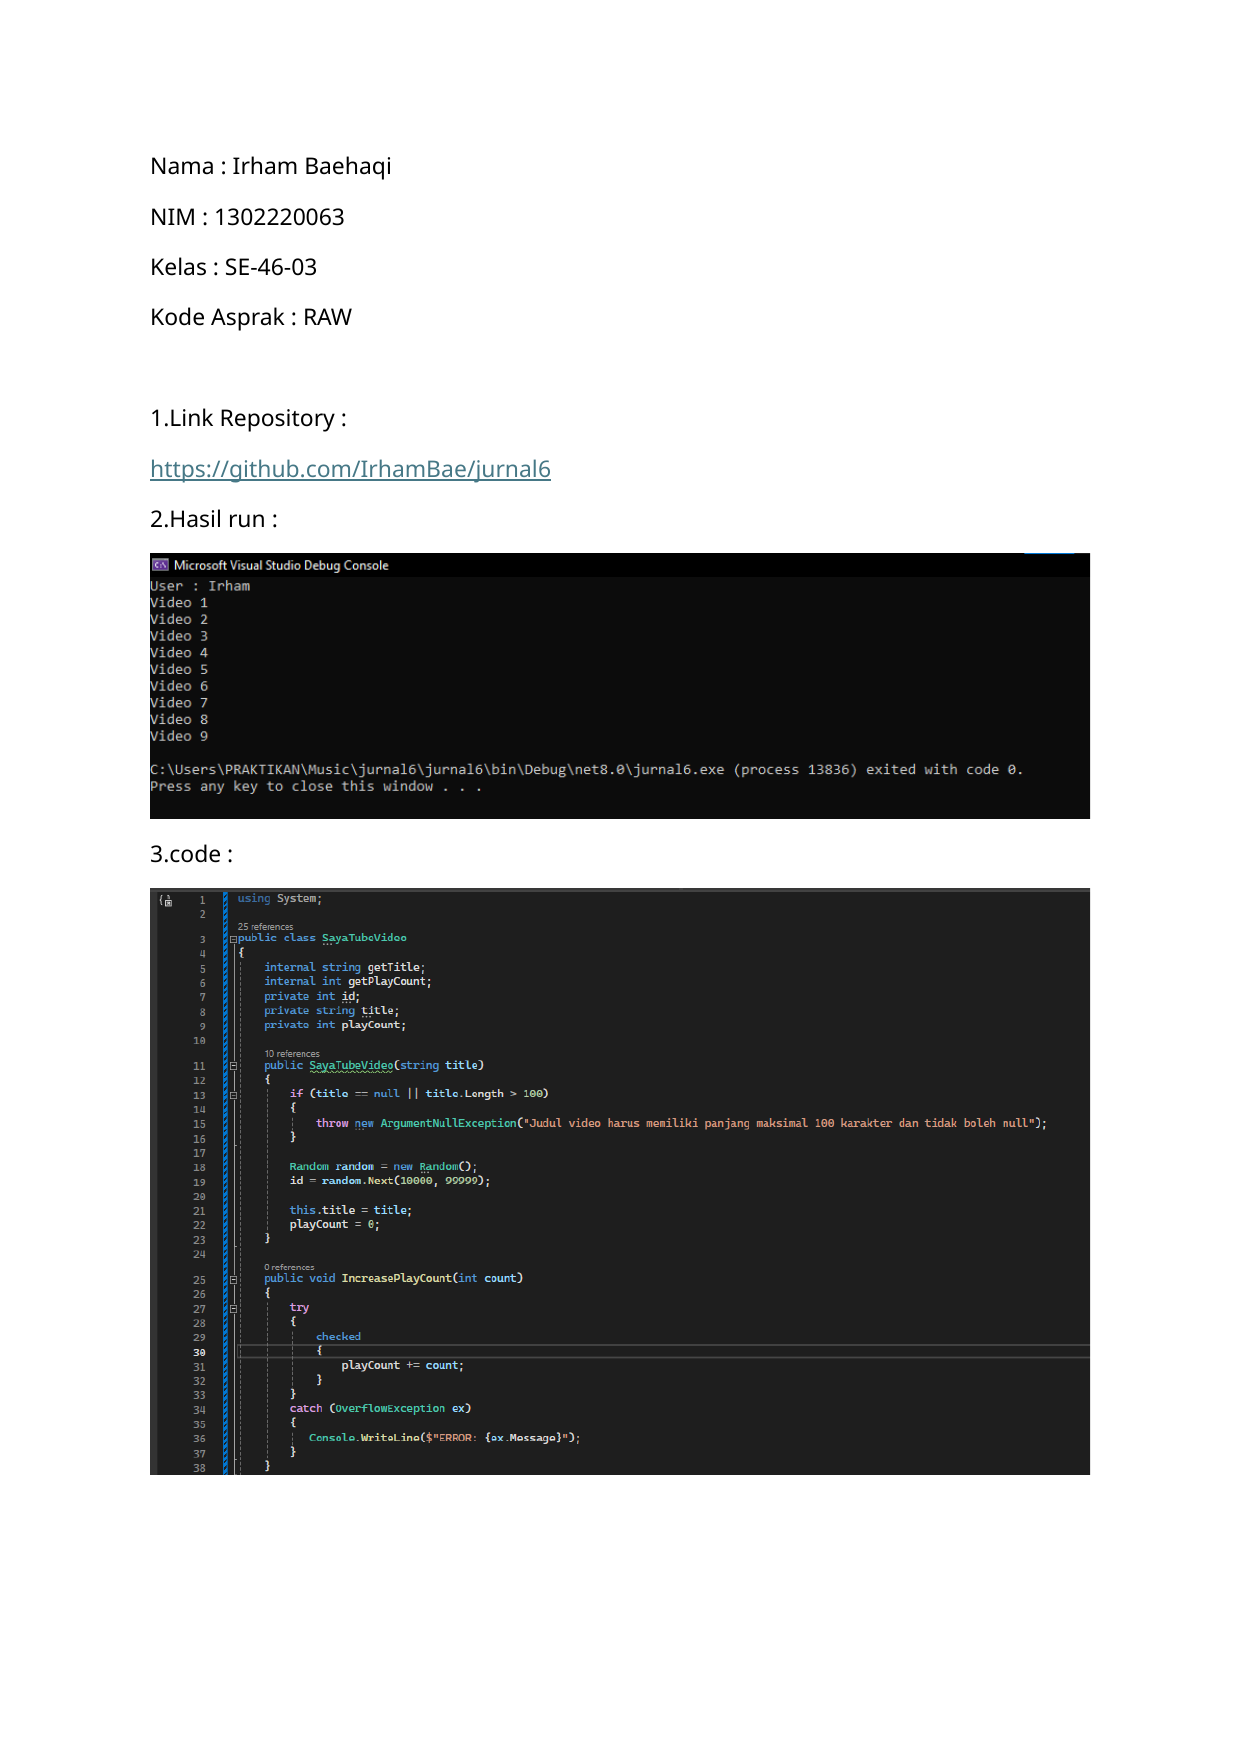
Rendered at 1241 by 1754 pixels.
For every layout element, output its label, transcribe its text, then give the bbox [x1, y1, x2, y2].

text https://github.com/IrhamBae/jurnal6 [150, 452, 1090, 484]
text NIM : 1302220063 [150, 200, 1090, 232]
picture [150, 888, 1091, 1475]
text Kode Asprak : RAW [150, 301, 1090, 332]
text 1.Link Repository : [150, 402, 1090, 433]
picture [150, 553, 1091, 819]
text 3.code : [150, 838, 1090, 869]
text 2.Hasil run : [150, 503, 1090, 534]
text Kelas : SE-46-03 [150, 251, 1090, 282]
text Nama : Irham Baehaqi [150, 150, 1090, 181]
